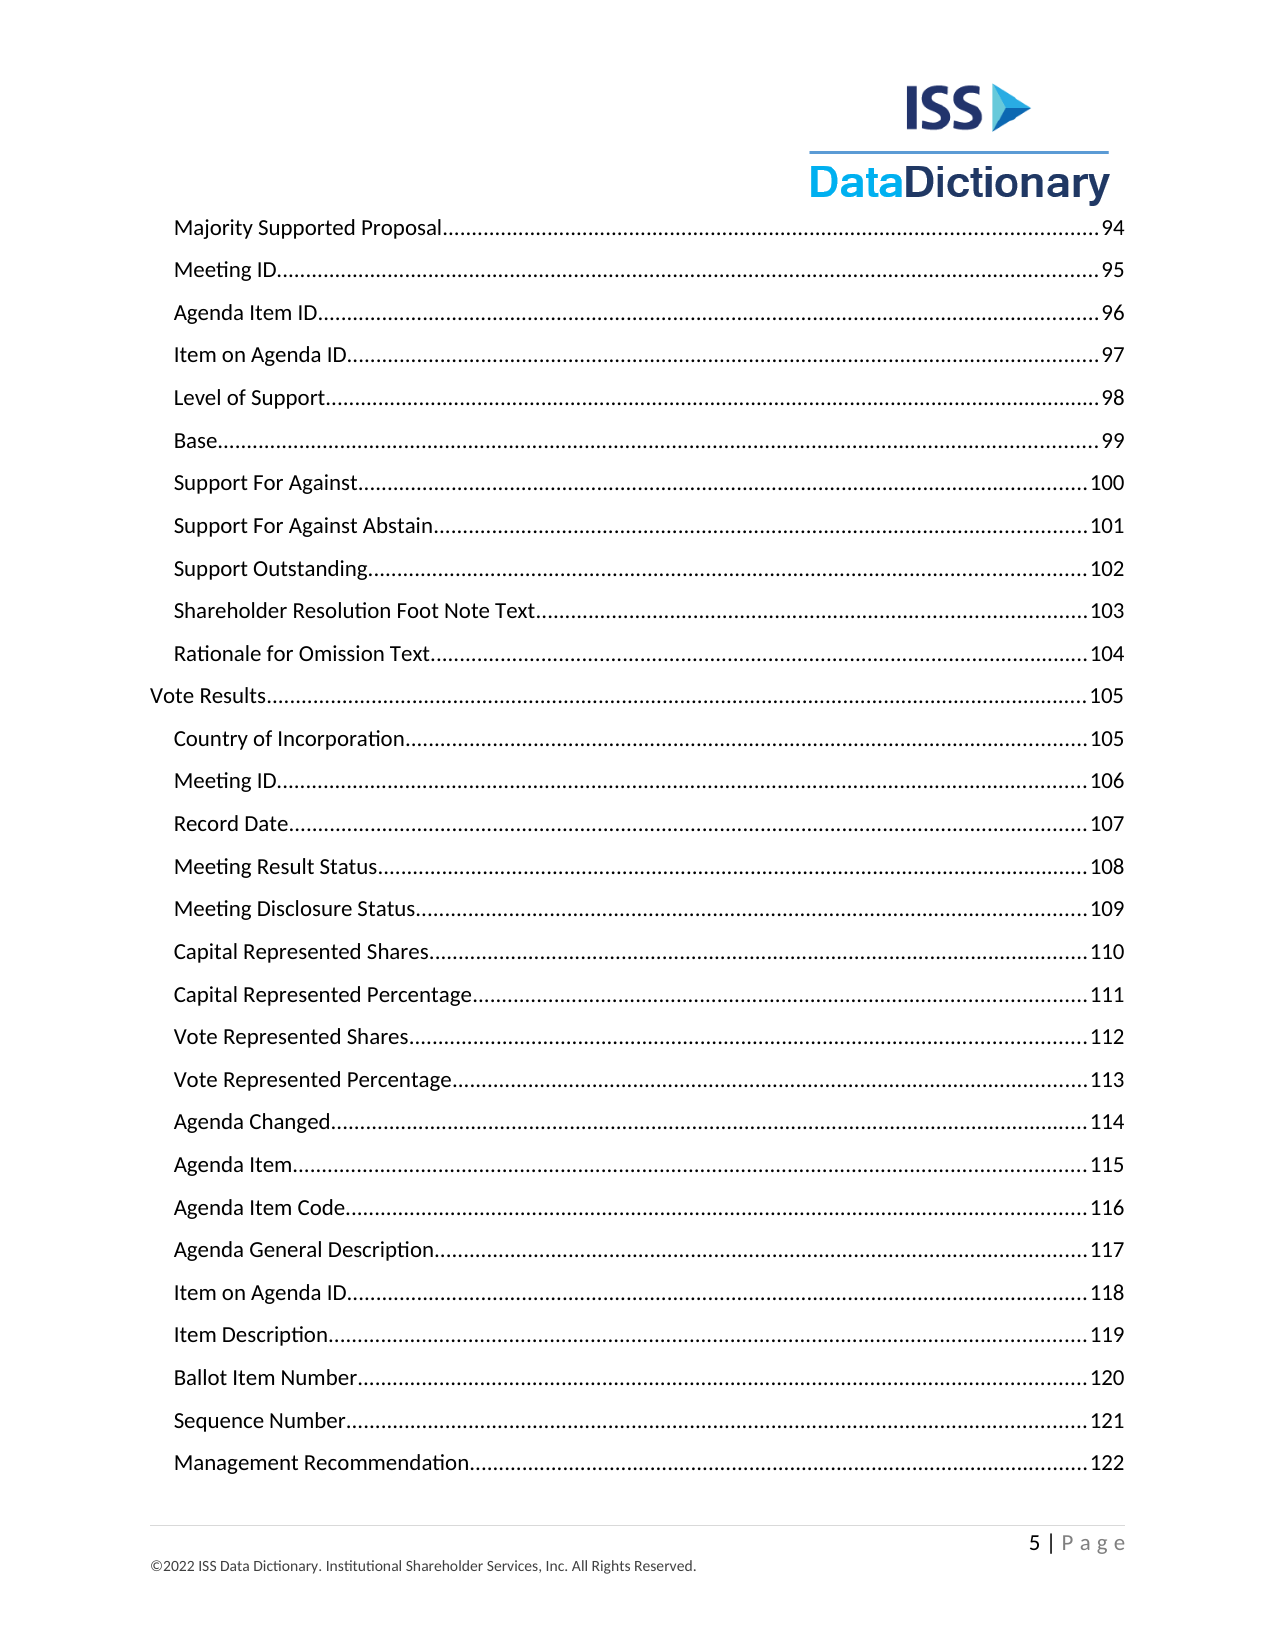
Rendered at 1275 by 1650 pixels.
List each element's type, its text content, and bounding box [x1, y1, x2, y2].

text Sequence Number 121 [173, 1406, 1125, 1434]
text Vote Represented Shares 112 [173, 1022, 1125, 1050]
text Capital Represented Percentage 111 [173, 980, 1125, 1008]
text Agenda Item 115 [173, 1150, 1125, 1178]
text Base 99 [173, 426, 1125, 454]
text Meeting ID 95 [173, 255, 1125, 283]
text Item on Agenda ID 97 [173, 341, 1125, 369]
text Country of Incorporation 105 [173, 724, 1125, 752]
text Record Date 107 [173, 809, 1125, 837]
text Item on Agenda ID 118 [173, 1278, 1125, 1306]
text Item Description 119 [173, 1321, 1125, 1348]
text Agenda Changed 114 [173, 1107, 1125, 1136]
text Agenda Item ID 96 [173, 298, 1125, 326]
picture [795, 75, 1125, 213]
text Ballot Item Number 120 [173, 1363, 1125, 1391]
text Meeting Result Status 108 [173, 852, 1125, 880]
text Meeting Disclosure Status 109 [173, 894, 1125, 922]
text Vote Represented Percentage 113 [173, 1065, 1125, 1093]
text Meeting ID 106 [173, 767, 1125, 795]
text Support For Against 100 [173, 468, 1125, 496]
text Support Outstanding 102 [173, 554, 1125, 582]
text Majority Supported Proposal 94 [173, 213, 1125, 241]
text Vote Results 105 [150, 681, 1125, 709]
text Shareholder Resolution Foot Note Text 103 [173, 596, 1125, 624]
text Management Recommendation 122 [173, 1448, 1125, 1476]
text Capital Represented Shares 110 [173, 937, 1125, 965]
text Support For Against Abstain 101 [173, 511, 1125, 539]
text Agenda General Description 117 [173, 1235, 1125, 1263]
text Rationale for Omission Text 104 [173, 639, 1125, 667]
text Agenda Item Code 116 [173, 1193, 1125, 1221]
text Level of Support 98 [173, 383, 1125, 411]
